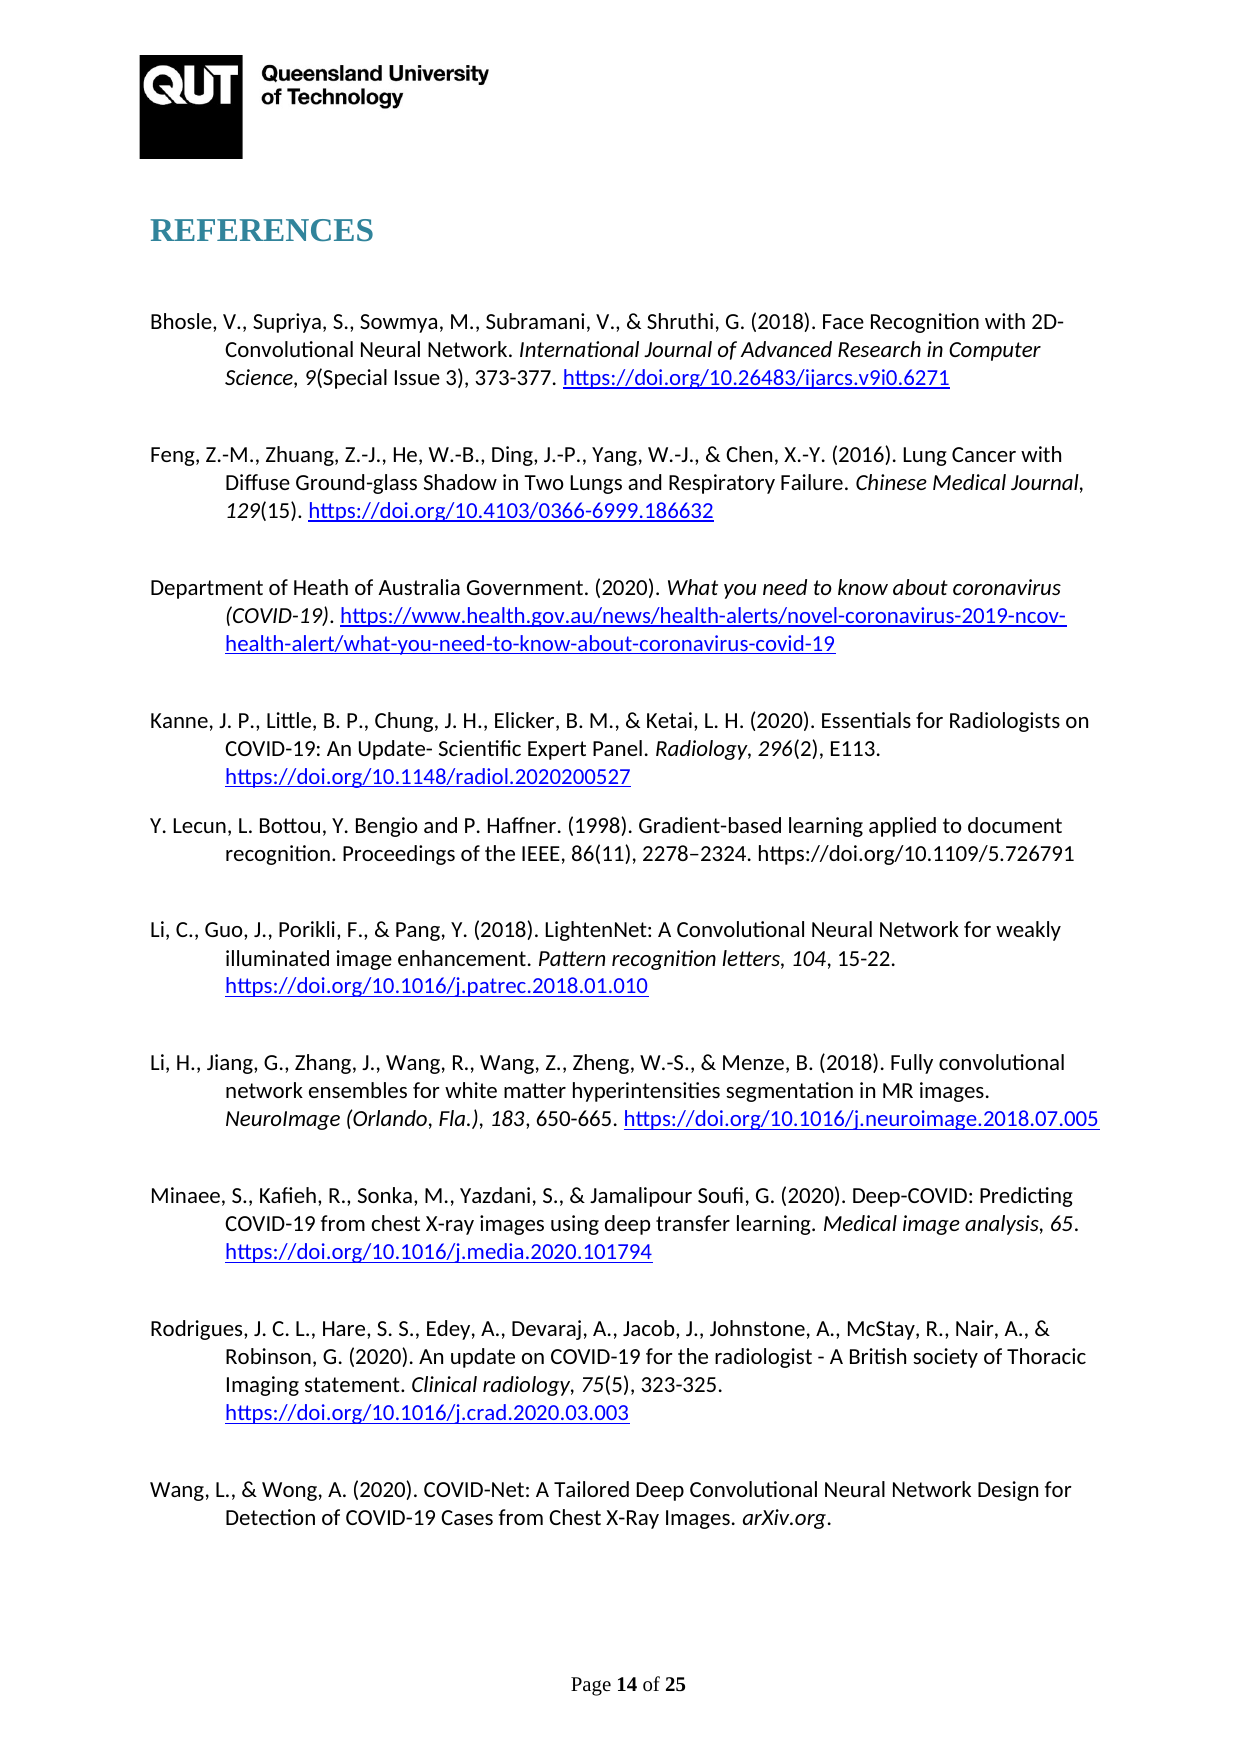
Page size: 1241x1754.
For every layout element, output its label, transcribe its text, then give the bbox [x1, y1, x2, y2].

text Feng, Z.-M., Zhuang, Z.-J., He, W.-B., Ding, J.-P., Yang, W.-J., & Chen, X.-Y. (2016). Lung Cancer with Diffuse Ground-glass Shadow in Two Lungs and Respiratory Failure. Chinese Medical Journal, 129(15). https://doi.org/10.4103/0366-6999.186632 [150, 440, 1106, 524]
text Wang, L., & Wong, A. (2020). COVID-Net: A Tailored Deep Convolutional Neural Network Design for Detection of COVID-19 Cases from Chest X-Ray Images. arXiv.org. [150, 1475, 1106, 1531]
picture [139, 55, 489, 159]
text Rodrigues, J. C. L., Hare, S. S., Edey, A., Devaraj, A., Jacob, J., Johnstone, A., McStay, R., Nair, A., & Robinson, G. (2020). An update on COVID-19 for the radiologist - A British society of Thoracic Imaging statement. Clinical radiology, 75(5), 323-325. https://doi.org/10.1016/j.crad.2020.03.003 [150, 1314, 1106, 1426]
subtitle REFERENCES [150, 210, 1106, 248]
text Kanne, J. P., Little, B. P., Chung, J. H., Elicker, B. M., & Ketai, L. H. (2020). Essentials for Radiologists on COVID-19: An Update- Scientific Expert Panel. Radiology, 296(2), E113. https://doi.org/10.1148/radiol.2020200527 [150, 706, 1106, 790]
text Minaee, S., Kafieh, R., Sonka, M., Yazdani, S., & Jamalipour Soufi, G. (2020). Deep-COVID: Predicting COVID-19 from chest X-ray images using deep transfer learning. Medical image analysis, 65. https://doi.org/10.1016/j.media.2020.101794 [150, 1181, 1106, 1266]
text Department of Heath of Australia Government. (2020). What you need to know about coronavirus (COVID-19). https://www.health.gov.au/news/health-alerts/novel-coronavirus-2019-ncov-health-alert/what-you-need-to-know-about-coronavirus-covid-19 [150, 573, 1106, 657]
text Bhosle, V., Supriya, S., Sowmya, M., Subramani, V., & Shruthi, G. (2018). Face Recognition with 2D-Convolutional Neural Network. International Journal of Advanced Research in Computer Science, 9(Special Issue 3), 373-377. https://doi.org/10.26483/ijarcs.v9i0.6271 [150, 307, 1106, 391]
text Li, C., Guo, J., Porikli, F., & Pang, Y. (2018). LightenNet: A Convolutional Neural Network for weakly illuminated image enhancement. Pattern recognition letters, 104, 15-22. https://doi.org/10.1016/j.patrec.2018.01.010 [150, 916, 1106, 1000]
text Y. Lecun, L. Bottou, Y. Bengio and P. Haffner. (1998). Gradient-based learning applied to document recognition. Proceedings of the IEEE, 86(11), 2278–2324. https://doi.org/10.1109/5.726791 [150, 811, 1106, 867]
text Li, H., Jiang, G., Zhang, J., Wang, R., Wang, Z., Zheng, W.-S., & Menze, B. (2018). Fully convolutional network ensembles for white matter hyperintensities segmentation in MR images. NeuroImage (Orlando, Fla.), 183, 650-665. https://doi.org/10.1016/j.neuroimage.2018.07.005 [150, 1048, 1106, 1133]
